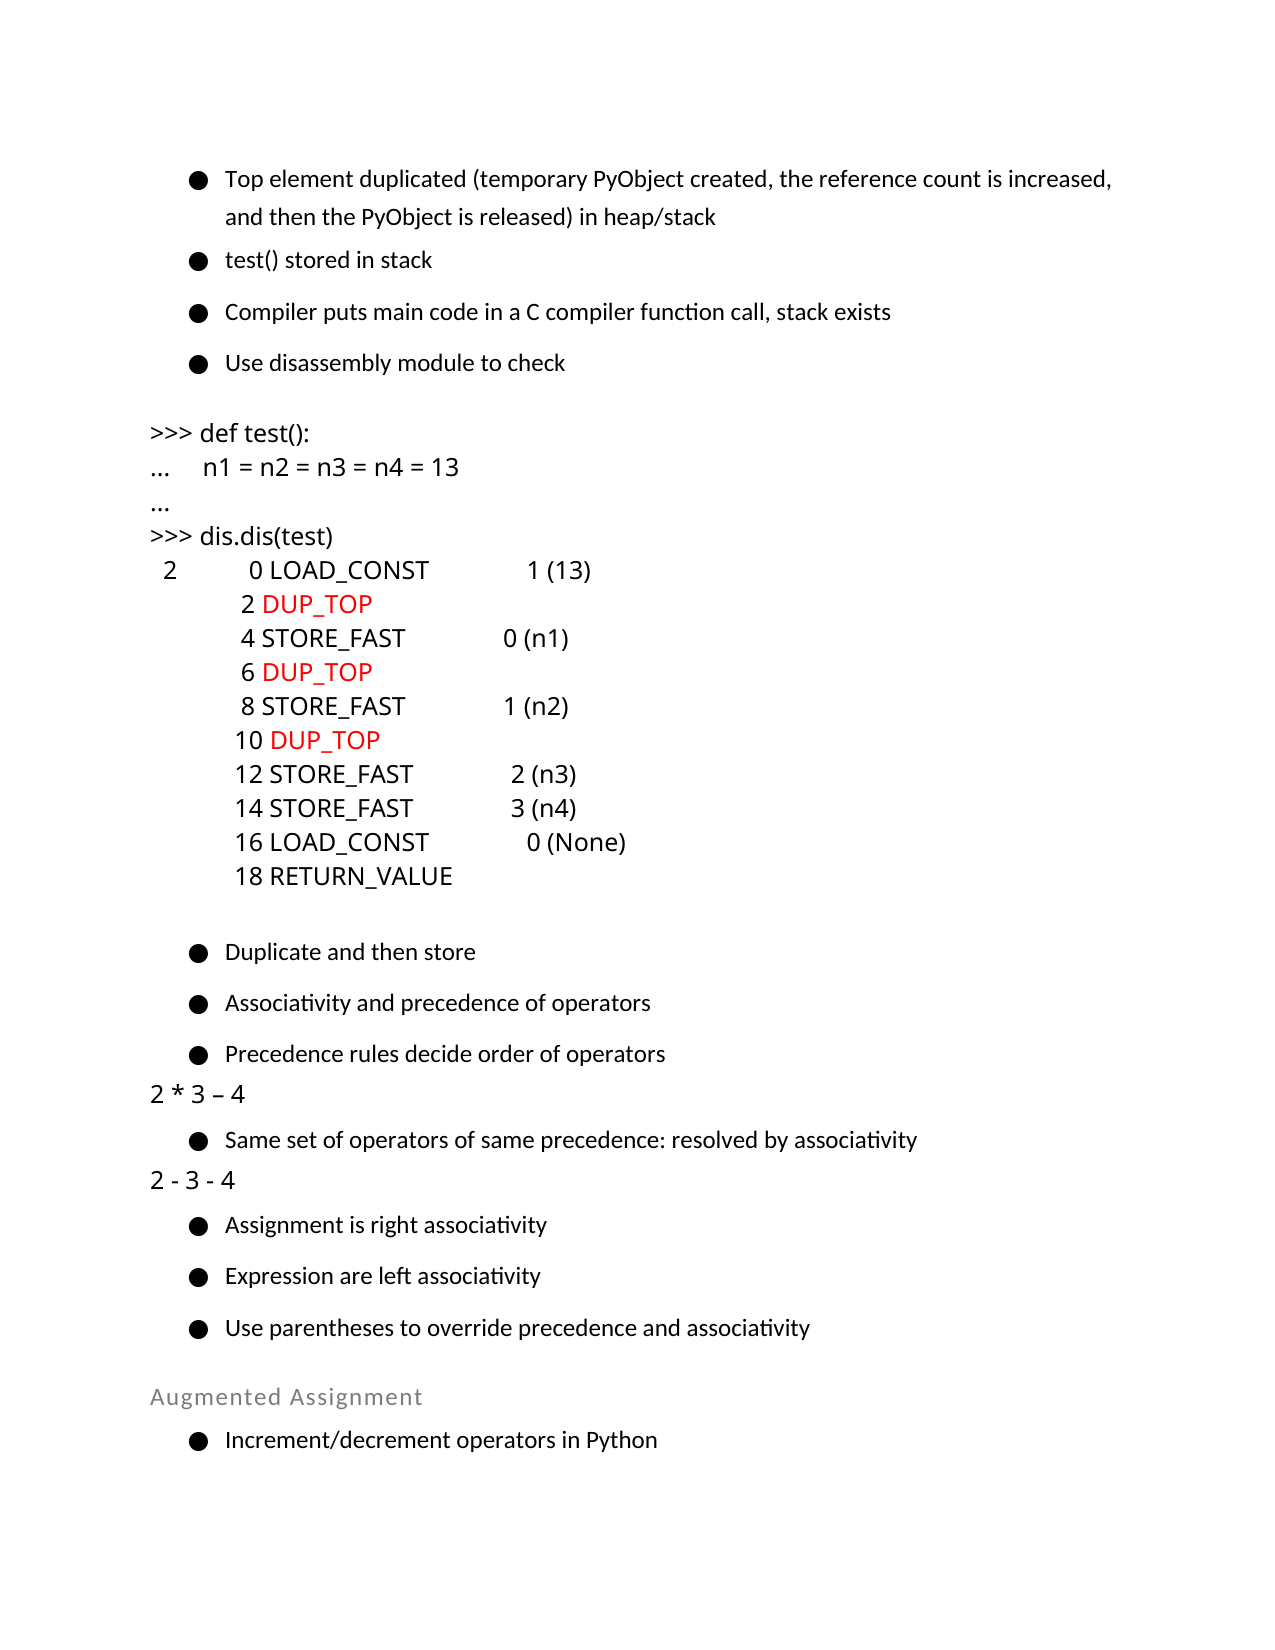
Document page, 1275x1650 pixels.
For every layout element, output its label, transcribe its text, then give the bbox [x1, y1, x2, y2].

text 10 DUP_TOP [150, 723, 1125, 757]
text 4 STORE_FAST 0 (n1) [150, 620, 1125, 654]
text 2 DUP_TOP [150, 586, 1125, 620]
list Assignment is right associativity [187, 1197, 1125, 1248]
text 2 0 LOAD_CONST 1 (13) [150, 552, 1125, 586]
text ... [150, 484, 1125, 518]
list Same set of operators of same precedence: resolved by associativity [187, 1111, 1125, 1162]
text >>> def test(): [150, 416, 1125, 450]
list Expression are left associativity [187, 1248, 1125, 1299]
text 2 * 3 – 4 [150, 1077, 1125, 1111]
list Duplicate and then store [187, 923, 1125, 975]
list Top element duplicated (temporary PyObject created, the reference count is increased, and then the PyObject is released) in heap/stack [187, 150, 1125, 232]
list test() stored in stack [187, 232, 1125, 283]
text 12 STORE_FAST 2 (n3) [150, 757, 1125, 791]
text 14 STORE_FAST 3 (n4) [150, 791, 1125, 825]
text 2 - 3 - 4 [150, 1162, 1125, 1197]
list Compiler puts main code in a C compiler function call, stack exists [187, 283, 1125, 334]
text >>> dis.dis(test) [150, 518, 1125, 552]
text ... n1 = n2 = n3 = n4 = 13 [150, 450, 1125, 484]
text 18 RETURN_VALUE [150, 859, 1125, 893]
text 6 DUP_TOP [150, 654, 1125, 688]
subtitle Augmented Assignment [150, 1381, 1125, 1411]
text 8 STORE_FAST 1 (n2) [150, 688, 1125, 723]
list Increment/decrement operators in Python [187, 1411, 1125, 1463]
list Precedence rules decide order of operators [187, 1026, 1125, 1077]
list Use disassembly module to check [187, 334, 1125, 386]
list Use parentheses to override precedence and associativity [187, 1299, 1125, 1350]
text 16 LOAD_CONST 0 (None) [150, 825, 1125, 859]
list Associativity and precedence of operators [187, 975, 1125, 1026]
